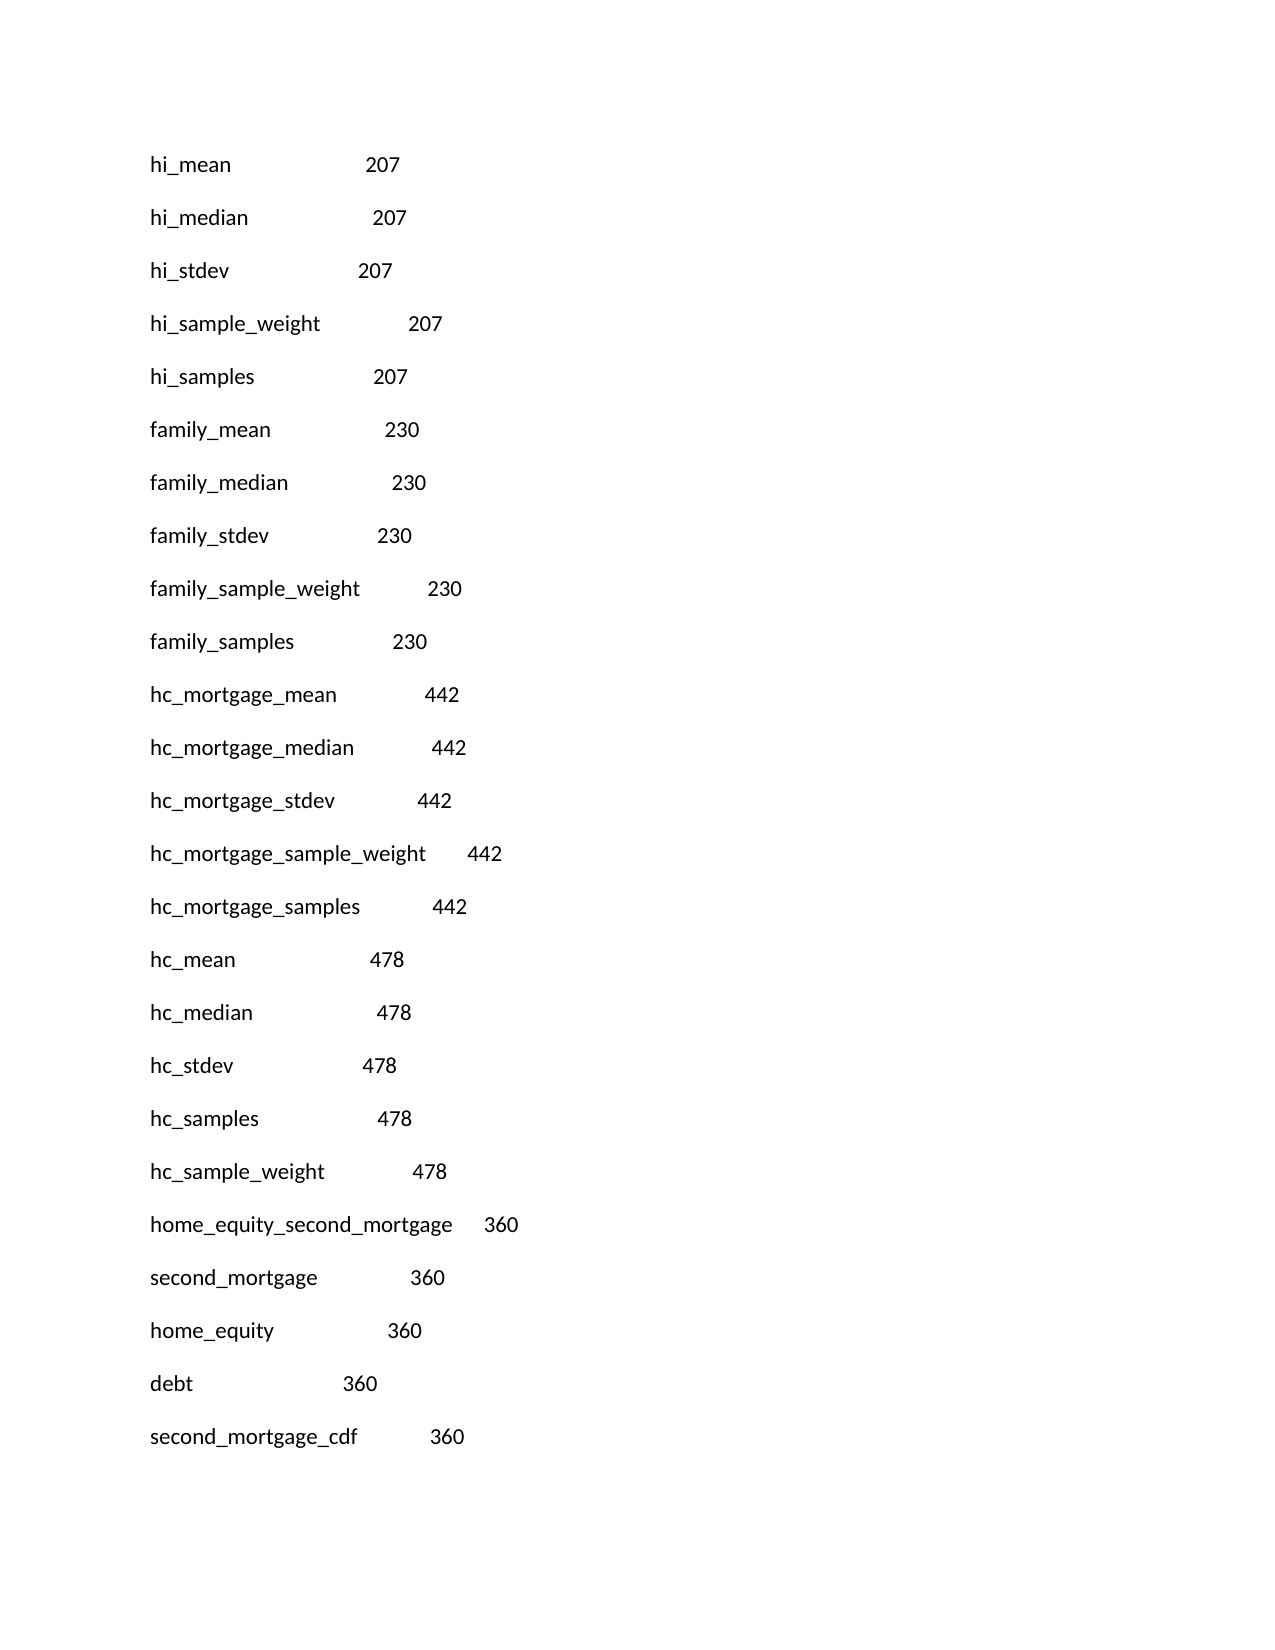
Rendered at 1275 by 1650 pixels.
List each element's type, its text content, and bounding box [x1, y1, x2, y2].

text hc_mortgage_samples 442 [150, 892, 1125, 920]
text family_mean 230 [150, 415, 1125, 443]
text hc_mean 478 [150, 945, 1125, 973]
text family_sample_weight 230 [150, 574, 1125, 602]
text family_median 230 [150, 468, 1125, 496]
text hc_stdev 478 [150, 1051, 1125, 1079]
text hc_mortgage_median 442 [150, 733, 1125, 761]
text hi_samples 207 [150, 362, 1125, 390]
text hi_sample_weight 207 [150, 309, 1125, 337]
text second_mortgage_cdf 360 [150, 1422, 1125, 1451]
text hc_mortgage_mean 442 [150, 680, 1125, 708]
text home_equity 360 [150, 1316, 1125, 1344]
text debt 360 [150, 1369, 1125, 1397]
text home_equity_second_mortgage 360 [150, 1210, 1125, 1238]
text hi_stdev 207 [150, 256, 1125, 284]
text hc_samples 478 [150, 1104, 1125, 1132]
text hc_mortgage_sample_weight 442 [150, 839, 1125, 867]
text second_mortgage 360 [150, 1263, 1125, 1291]
text family_stdev 230 [150, 521, 1125, 549]
text hc_mortgage_stdev 442 [150, 786, 1125, 814]
text family_samples 230 [150, 627, 1125, 655]
text hi_median 207 [150, 203, 1125, 231]
text hc_sample_weight 478 [150, 1157, 1125, 1185]
text hi_mean 207 [150, 150, 1125, 178]
text hc_median 478 [150, 998, 1125, 1026]
